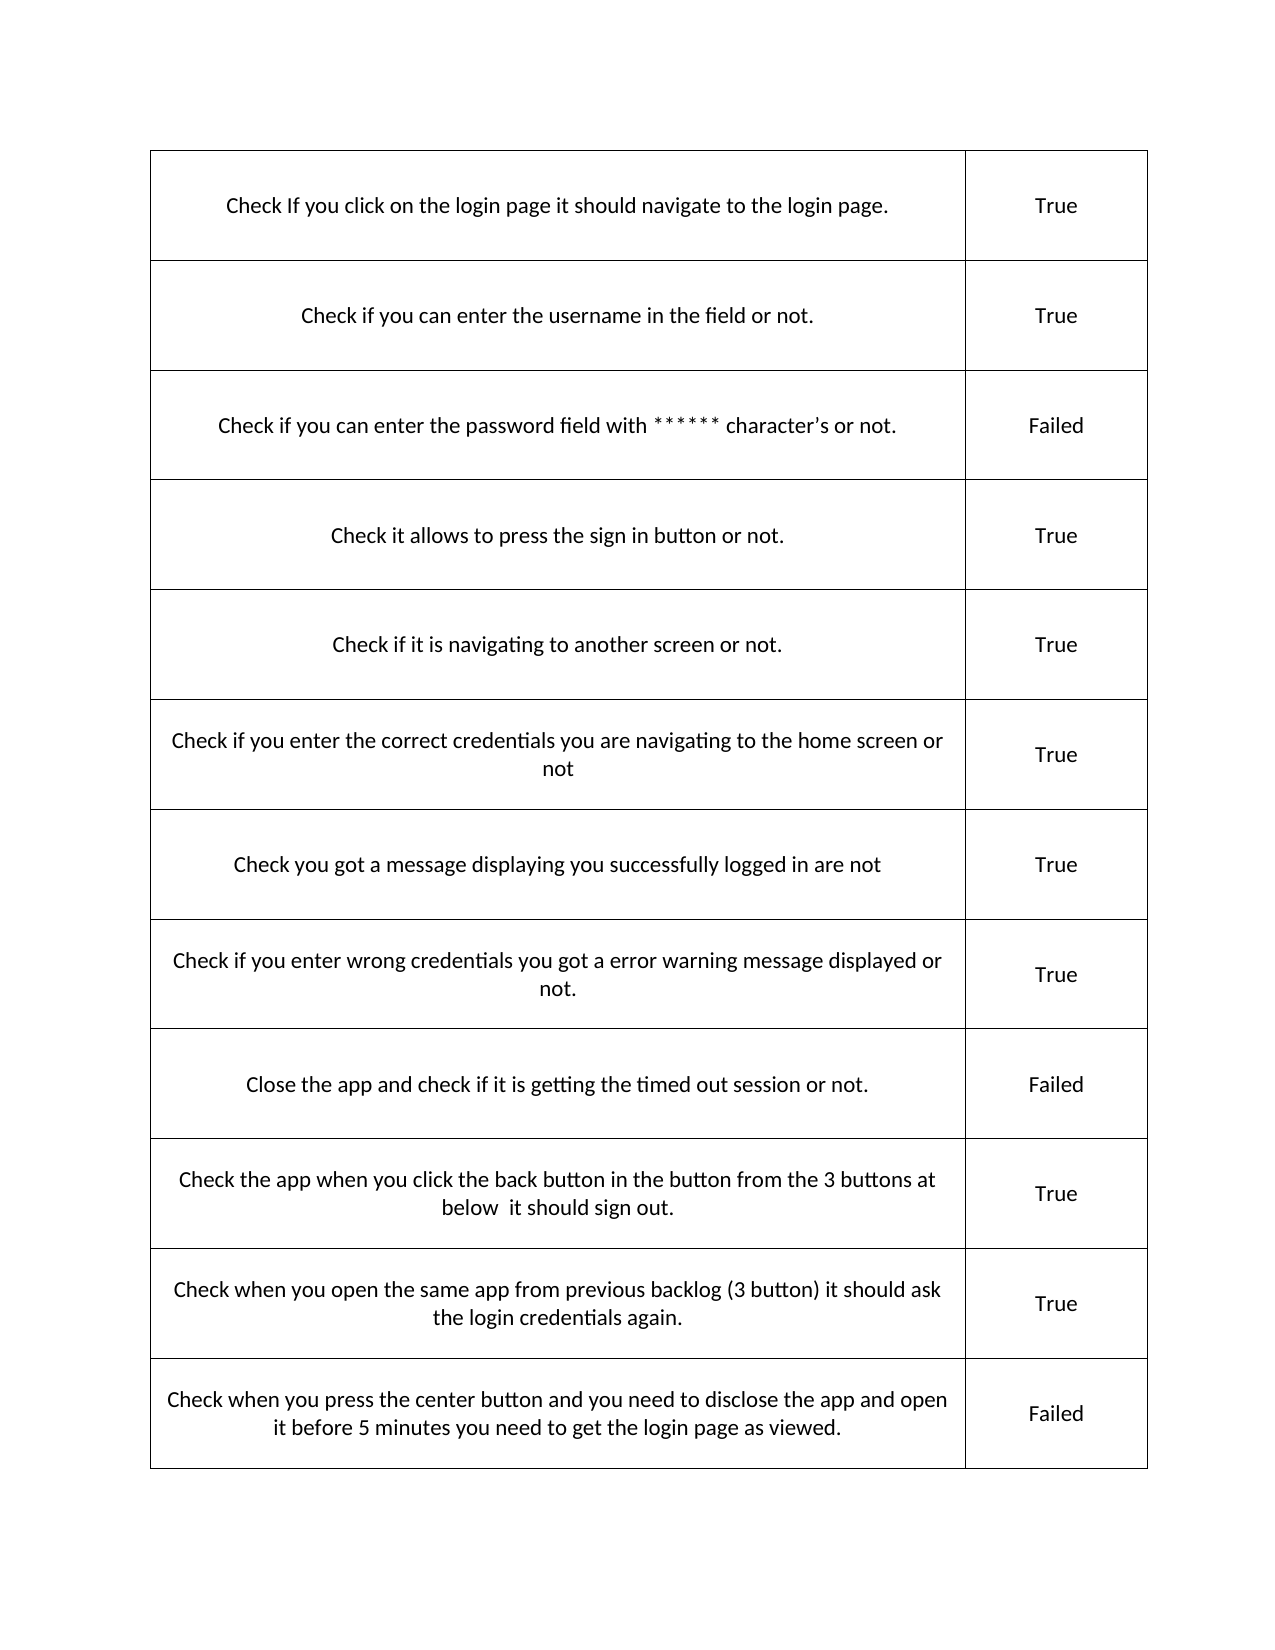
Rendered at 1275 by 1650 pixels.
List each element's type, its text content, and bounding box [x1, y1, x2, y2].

table_cell Check if you can enter the username in the field or not. [151, 261, 965, 369]
table_cell Failed [966, 1029, 1147, 1138]
table_cell True [966, 151, 1147, 260]
table_cell True [966, 1139, 1147, 1248]
table_cell True [966, 1249, 1147, 1358]
table_cell True [966, 920, 1147, 1028]
table_cell True [966, 810, 1147, 918]
table_cell Failed [966, 1359, 1147, 1467]
table_cell Check if you enter wrong credentials you got a error warning message displayed or not. [151, 920, 965, 1028]
table_cell Check if you enter the correct credentials you are navigating to the home screen or not [151, 700, 965, 809]
table_cell Check if it is navigating to another screen or not. [151, 590, 965, 699]
table_cell Check it allows to press the sign in button or not. [151, 480, 965, 589]
table_cell Check when you press the center button and you need to disclose the app and open it before 5 minutes you need to get the login page as viewed. [151, 1359, 965, 1467]
table_cell Check you got a message displaying you successfully logged in are not [151, 810, 965, 918]
table_cell Check when you open the same app from previous backlog (3 button) it should ask the login credentials again. [151, 1249, 965, 1358]
table_cell Check if you can enter the password field with ****** character’s or not. [151, 371, 965, 479]
table_cell True [966, 590, 1147, 699]
table_cell True [966, 480, 1147, 589]
table_cell Check the app when you click the back button in the button from the 3 buttons at below it should sign out. [151, 1139, 965, 1248]
table_cell True [966, 261, 1147, 369]
table_cell Close the app and check if it is getting the timed out session or not. [151, 1029, 965, 1138]
table_cell Check If you click on the login page it should navigate to the login page. [151, 151, 965, 260]
table_cell True [966, 700, 1147, 809]
table_cell Failed [966, 371, 1147, 479]
